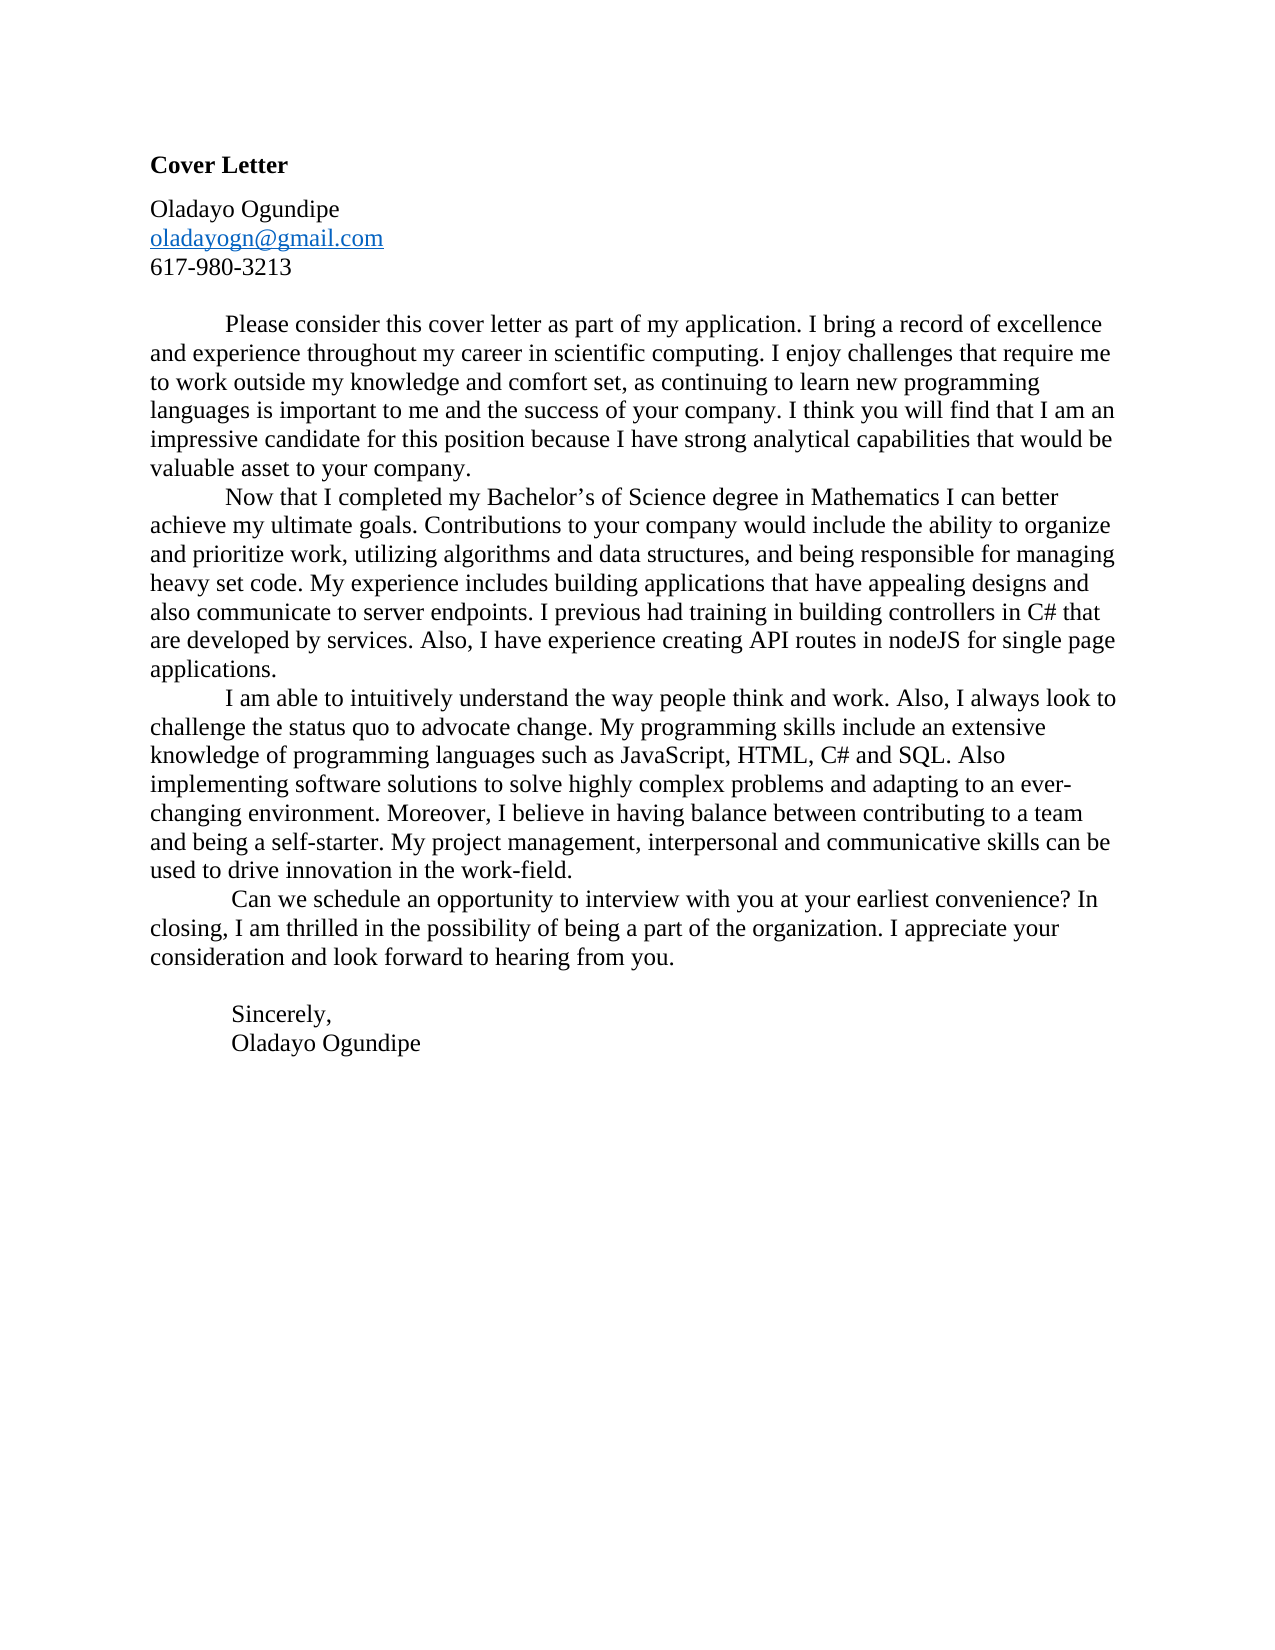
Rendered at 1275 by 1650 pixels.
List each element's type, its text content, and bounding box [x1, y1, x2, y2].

text Please consider this cover letter as part of my application. I bring a record of excellence and experience throughout my career in scientific computing. I enjoy challenges that require me to work outside my knowledge and comfort set, as continuing to learn new programming languages is important to me and the success of your company. I think you will find that I am an impressive candidate for this position because I have strong analytical capabilities that would be valuable asset to your company. [150, 309, 1125, 482]
text Cover Letter [150, 150, 1125, 179]
text oladayogn@gmail.com [150, 223, 1125, 252]
text Oladayo Ogundipe [150, 1028, 1125, 1057]
text 617-980-3213 [150, 252, 1125, 281]
text I am able to intuitively understand the way people think and work. Also, I always look to challenge the status quo to advocate change. My programming skills include an extensive knowledge of programming languages such as JavaScript, HTML, C# and SQL. Also implementing software solutions to solve highly complex problems and adapting to an ever-changing environment. Moreover, I believe in having balance between contributing to a team and being a self-starter. My project management, interpersonal and communicative skills can be used to drive innovation in the work-field. [150, 683, 1125, 884]
text Sincerely, [150, 999, 1125, 1028]
text Can we schedule an opportunity to interview with you at your earliest convenience? In closing, I am thrilled in the possibility of being a part of the organization. I appreciate your consideration and look forward to hearing from you. [150, 884, 1125, 971]
text Now that I completed my Bachelor’s of Science degree in Mathematics I can better achieve my ultimate goals. Contributions to your company would include the ability to organize and prioritize work, utilizing algorithms and data structures, and being responsible for managing heavy set code. My experience includes building applications that have appealing designs and also communicate to server endpoints. I previous had training in building controllers in C# that are developed by services. Also, I have experience creating API routes in nodeJS for single page applications. [150, 482, 1125, 683]
text Oladayo Ogundipe [150, 194, 1125, 223]
